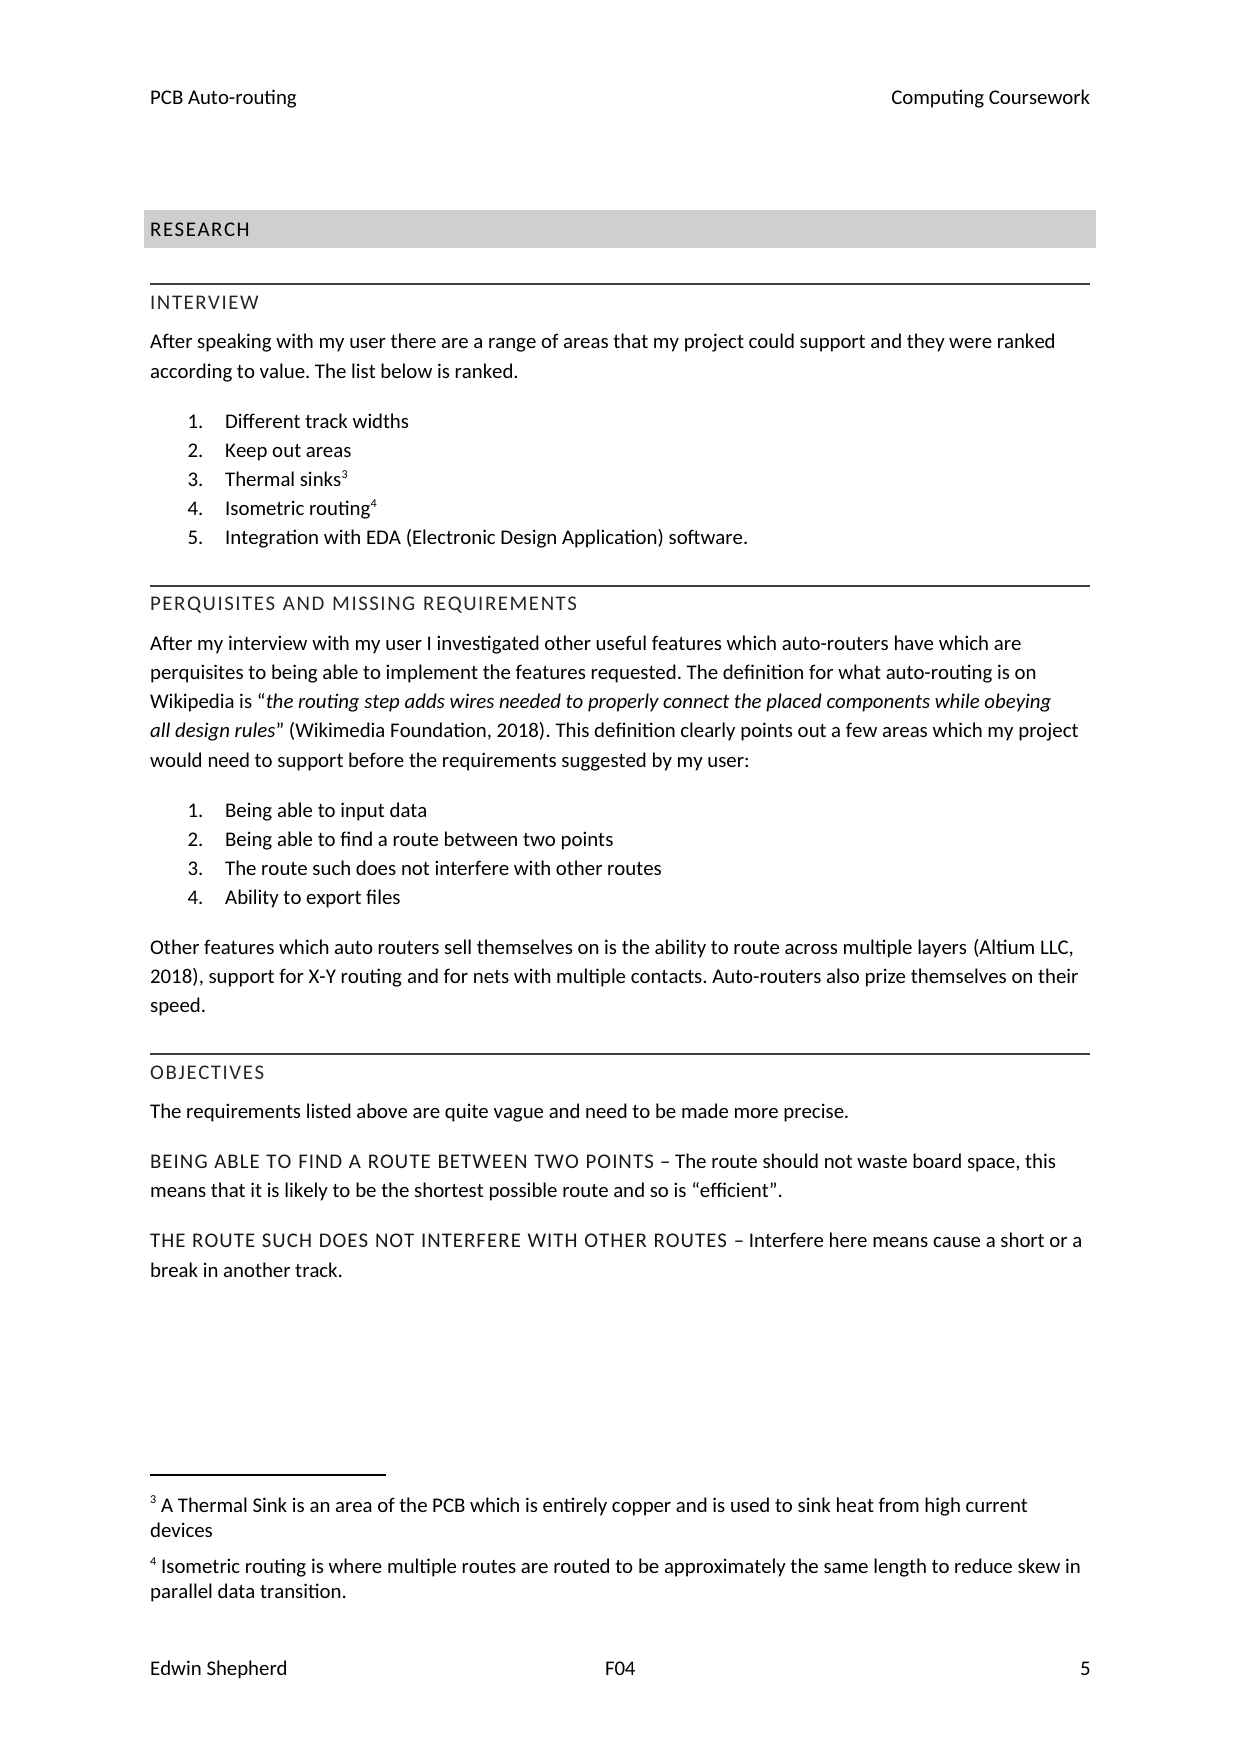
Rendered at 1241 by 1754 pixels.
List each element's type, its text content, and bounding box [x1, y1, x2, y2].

text Other features which auto routers sell themselves on is the ability to route across multiple layers , support for X-Y routing and for nets with multiple contacts. Auto-routers also prize themselves on their speed. [150, 934, 1090, 1018]
list Being able to find a route between two points [187, 826, 1090, 851]
list Isometric routing [187, 495, 1090, 521]
list Different track widths [187, 408, 1090, 433]
list The route such does not interfere with other routes [187, 855, 1090, 881]
text The route such does not interfere with other routes – Interfere here means cause a short or a break in another track. [150, 1228, 1090, 1282]
text After speaking with my user there are a range of areas that my project could support and they were ranked according to value. The list below is ranked. [150, 329, 1090, 383]
subtitle Objectives [150, 1055, 1090, 1084]
text After my interview with my user I investigated other useful features which auto-routers have which are perquisites to being able to implement the features requested. The definition for what auto-routing is on Wikipedia is “the routing step adds wires needed to properly connect the placed components while obeying all design rules”. This definition clearly points out a few areas which my project would need to support before the requirements suggested by my user: [150, 630, 1090, 772]
list Thermal sinks [187, 466, 1090, 492]
list Ability to export files [187, 884, 1090, 910]
list Integration with EDA (Electronic Design Application) software. [187, 524, 1090, 550]
text Being able to find a route between two points – The route should not waste board space, this means that it is likely to be the shortest possible route and so is “efficient”. [150, 1148, 1090, 1203]
subtitle Research [150, 217, 1090, 242]
list Being able to input data [187, 797, 1090, 822]
text The requirements listed above are quite vague and need to be made more precise. [150, 1098, 1090, 1124]
list Keep out areas [187, 437, 1090, 462]
subtitle Interview [150, 285, 1090, 314]
subtitle Perquisites and missing requirements [150, 587, 1090, 616]
